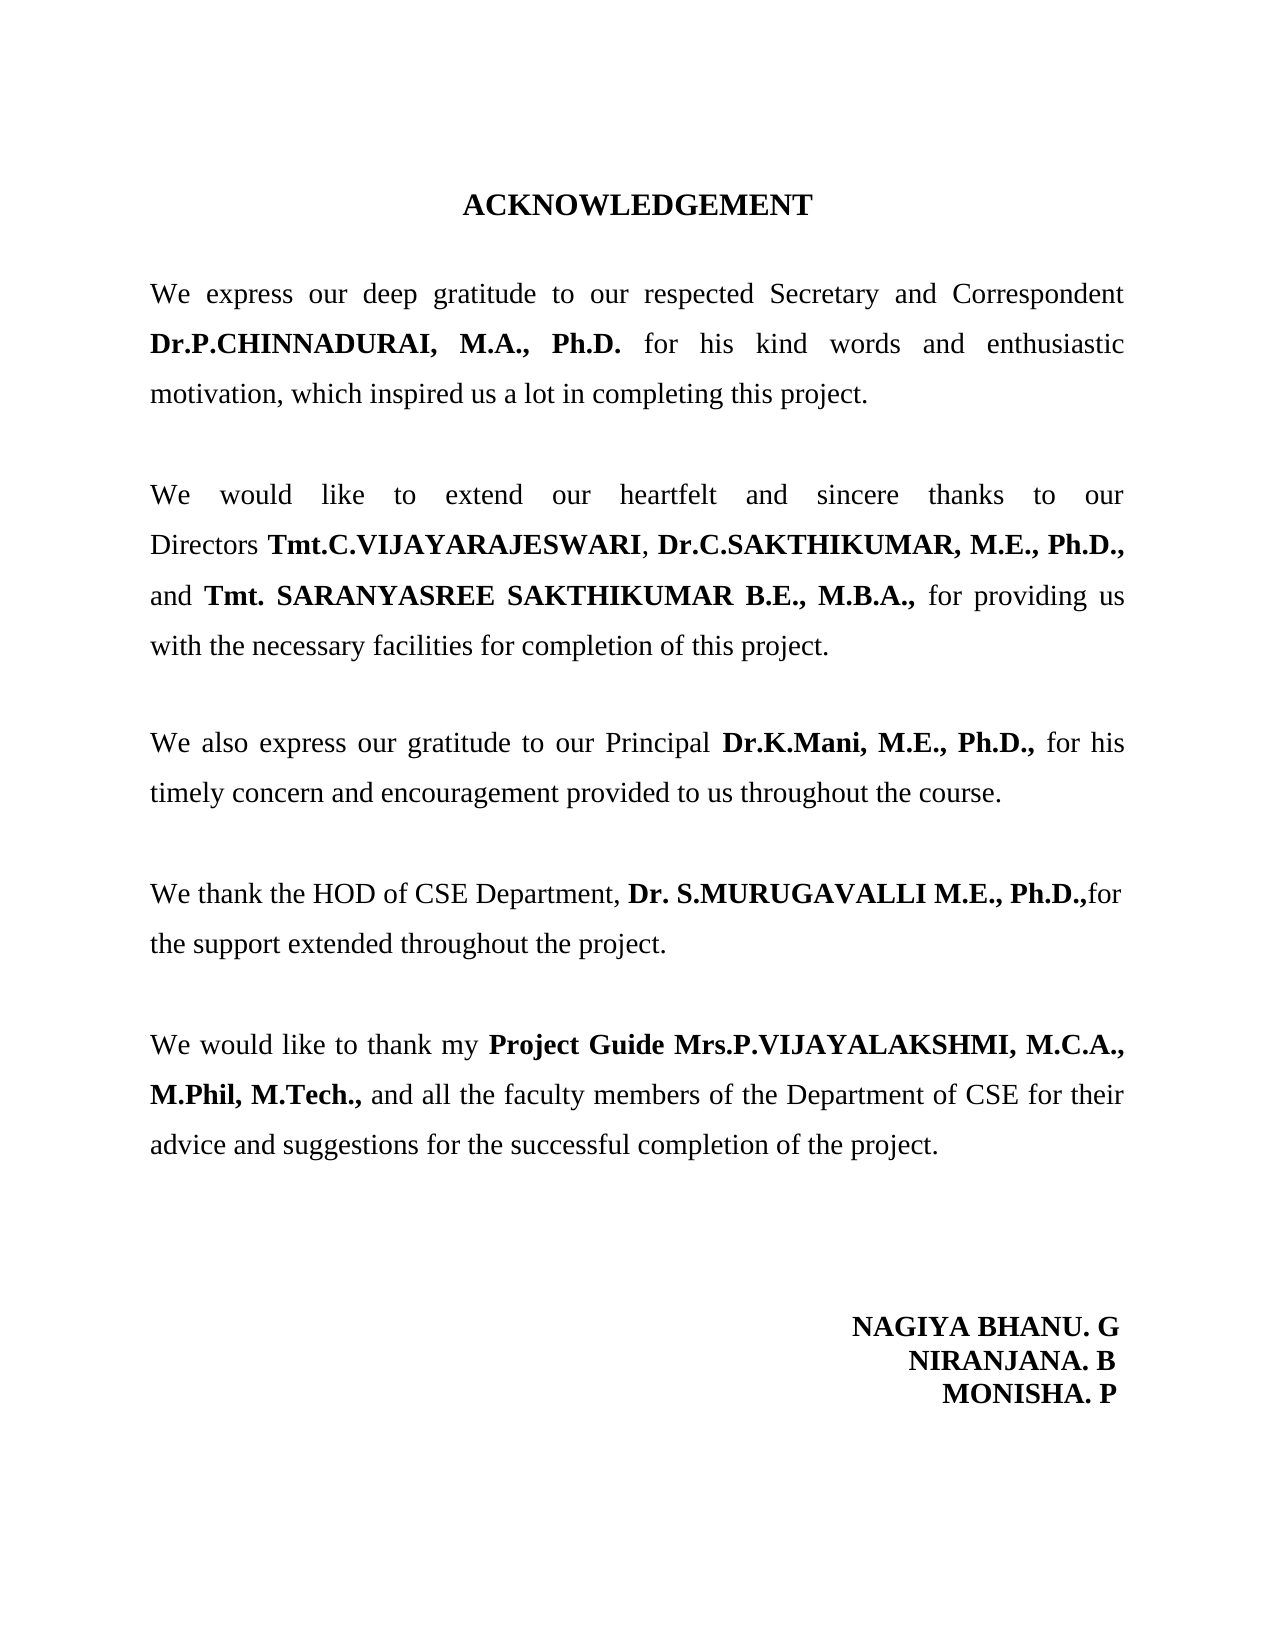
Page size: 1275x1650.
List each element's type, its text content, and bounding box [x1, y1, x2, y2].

text NIRANJANA. B [150, 1343, 1125, 1377]
text ACKNOWLEDGEMENT [150, 186, 1125, 222]
text NAGIYA BHANU. G [150, 1309, 1125, 1343]
text We thank the HOD of CSE Department, Dr. S.MURUGAVALLI M.E., Ph.D.,for the support extended throughout the project. [150, 876, 1125, 960]
text We also express our gratitude to our Principal Dr.K.Mani, M.E., Ph.D., for his timely concern and encouragement provided to us throughout the course. [150, 725, 1125, 809]
text MONISHA. P [150, 1377, 1125, 1410]
text We would like to thank my Project Guide Mrs.P.VIJAYALAKSHMI, M.C.A., M.Phil, M.Tech., and all the faculty members of the Department of CSE for their advice and suggestions for the successful completion of the project. [150, 1027, 1125, 1161]
text We would like to extend our heartfelt and sincere thanks to our Directors Tmt.C.VIJAYARAJESWARI, Dr.C.SAKTHIKUMAR, M.E., Ph.D., and Tmt. SARANYASREE SAKTHIKUMAR B.E., M.B.A., for providing us with the necessary facilities for completion of this project. [150, 477, 1125, 661]
text We express our deep gratitude to our respected Secretary and Correspondent Dr.P.CHINNADURAI, M.A., Ph.D. for his kind words and enthusiastic motivation, which inspired us a lot in completing this project. [150, 276, 1125, 410]
